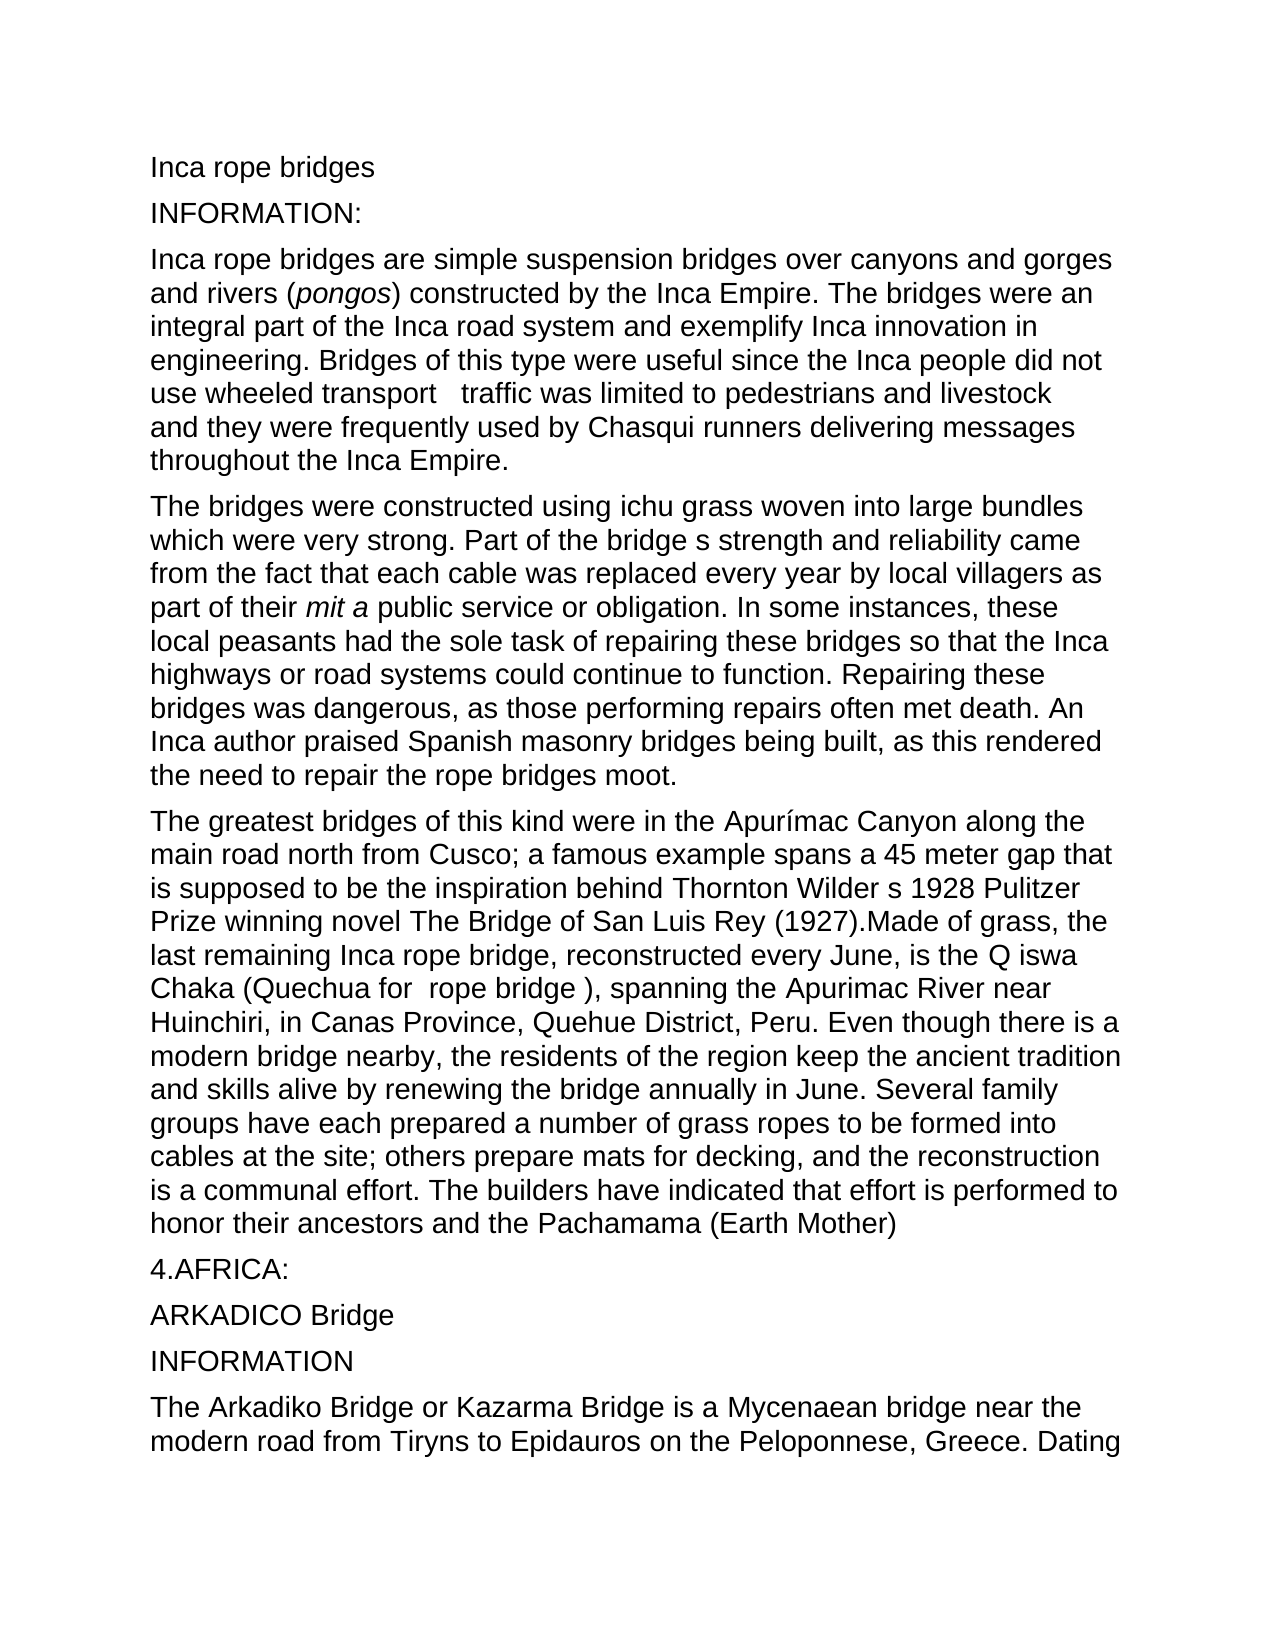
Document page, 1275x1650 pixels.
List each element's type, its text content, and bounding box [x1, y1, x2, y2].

text INFORMATION: [150, 196, 1125, 229]
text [150, 1390, 1125, 1457]
text Inca rope bridges [150, 150, 1125, 183]
text The bridges were constructed using ichu grass woven into large bundles which were very strong. Part of the bridge s strength and reliability came from the fact that each cable was replaced every year by local villagers as part of their mit a public service or obligation. In some instances, these local peasants had the sole task of repairing these bridges so that the Inca highways or road systems could continue to function. Repairing these bridges was dangerous, as those performing repairs often met death. An Inca author praised Spanish masonry bridges being built, as this rendered the need to repair the rope bridges moot. [150, 489, 1125, 791]
text ARKADICO Bridge [150, 1298, 1125, 1332]
text Inca rope bridges are simple suspension bridges over canyons and gorges and rivers (pongos) constructed by the Inca Empire. The bridges were an integral part of the Inca road system and exemplify Inca innovation in engineering. Bridges of this type were useful since the Inca people did not use wheeled transport traffic was limited to pedestrians and livestock and they were frequently used by Chasqui runners delivering messages throughout the Inca Empire. [150, 242, 1125, 477]
text 4.AFRICA: [150, 1252, 1125, 1286]
text INFORMATION [150, 1344, 1125, 1378]
text The greatest bridges of this kind were in the Apurímac Canyon along the main road north from Cusco; a famous example spans a 45 meter gap that is supposed to be the inspiration behind Thornton Wilder s 1928 Pulitzer Prize winning novel The Bridge of San Luis Rey (1927).Made of grass, the last remaining Inca rope bridge, reconstructed every June, is the Q iswa Chaka (Quechua for rope bridge ), spanning the Apurimac River near Huinchiri, in Canas Province, Quehue District, Peru. Even though there is a modern bridge nearby, the residents of the region keep the ancient tradition and skills alive by renewing the bridge annually in June. Several family groups have each prepared a number of grass ropes to be formed into cables at the site; others prepare mats for decking, and the reconstruction is a communal effort. The builders have indicated that effort is performed to honor their ancestors and the Pachamama (Earth Mother) [150, 804, 1125, 1240]
